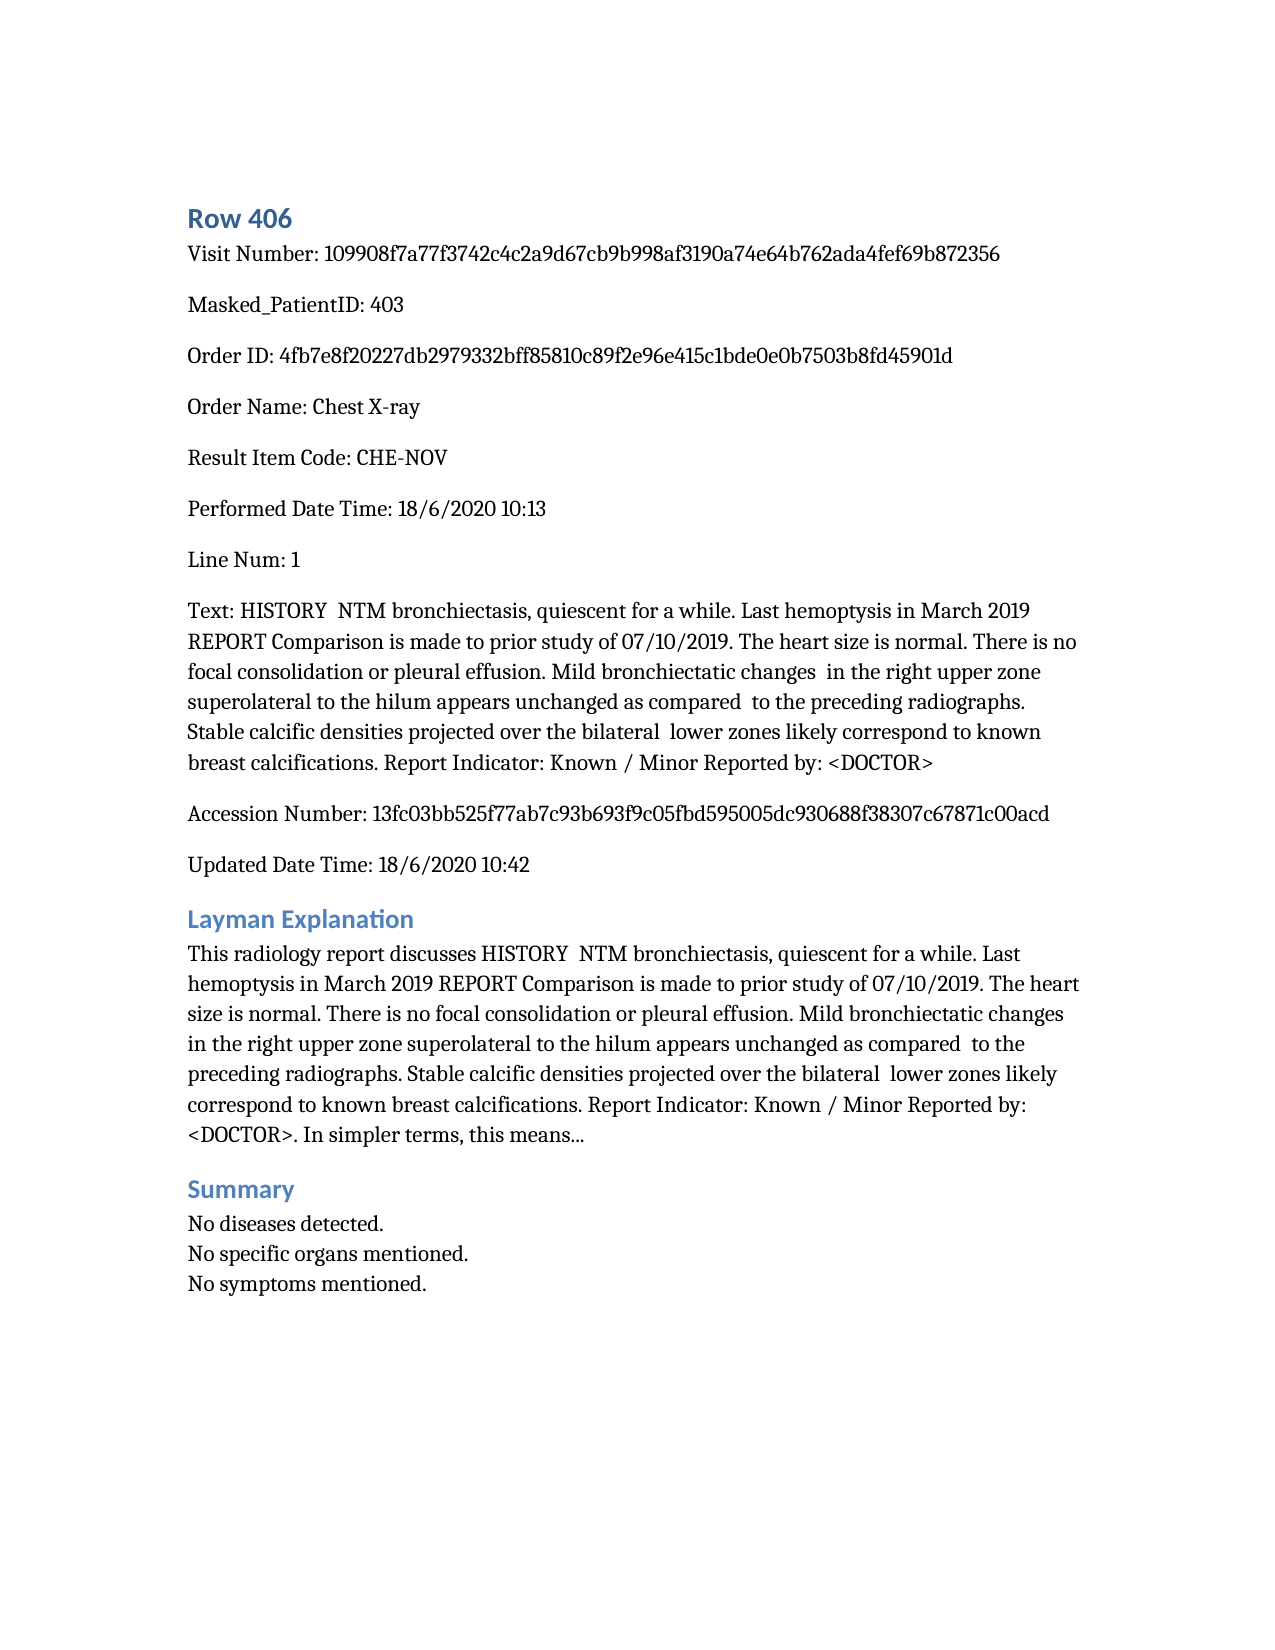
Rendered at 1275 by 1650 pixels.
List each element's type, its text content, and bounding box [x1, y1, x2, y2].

subtitle Summary [187, 1173, 1087, 1206]
subtitle Row 406 [187, 200, 1087, 236]
text Order Name: Chest X-ray [187, 394, 1087, 420]
text This radiology report discusses HISTORY NTM bronchiectasis, quiescent for a while. Last hemoptysis in March 2019 REPORT Comparison is made to prior study of 07/10/2019. The heart size is normal. There is no focal consolidation or pleural effusion. Mild bronchiectatic changes in the right upper zone superolateral to the hilum appears unchanged as compared to the preceding radiographs. Stable calcific densities projected over the bilateral lower zones likely correspond to known breast calcifications. Report Indicator: Known / Minor Reported by: <DOCTOR>. In simpler terms, this means... [187, 940, 1087, 1148]
text Masked_PatientID: 403 [187, 292, 1087, 318]
text Updated Date Time: 18/6/2020 10:42 [187, 851, 1087, 878]
subtitle Layman Explanation [187, 902, 1087, 935]
text Accession Number: 13fc03bb525f77ab7c93b693f9c05fbd595005dc930688f38307c67871c00acd [187, 800, 1087, 827]
text Order ID: 4fb7e8f20227db2979332bff85810c89f2e96e415c1bde0e0b7503b8fd45901d [187, 343, 1087, 369]
text Result Item Code: CHE-NOV [187, 445, 1087, 471]
text No diseases detected. No specific organs mentioned. No symptoms mentioned. [187, 1211, 1087, 1297]
text Text: HISTORY NTM bronchiectasis, quiescent for a while. Last hemoptysis in March 2019 REPORT Comparison is made to prior study of 07/10/2019. The heart size is normal. There is no focal consolidation or pleural effusion. Mild bronchiectatic changes in the right upper zone superolateral to the hilum appears unchanged as compared to the preceding radiographs. Stable calcific densities projected over the bilateral lower zones likely correspond to known breast calcifications. Report Indicator: Known / Minor Reported by: <DOCTOR> [187, 598, 1087, 776]
text Visit Number: 109908f7a77f3742c4c2a9d67cb9b998af3190a74e64b762ada4fef69b872356 [187, 241, 1087, 267]
text Line Num: 1 [187, 547, 1087, 573]
text Performed Date Time: 18/6/2020 10:13 [187, 496, 1087, 522]
